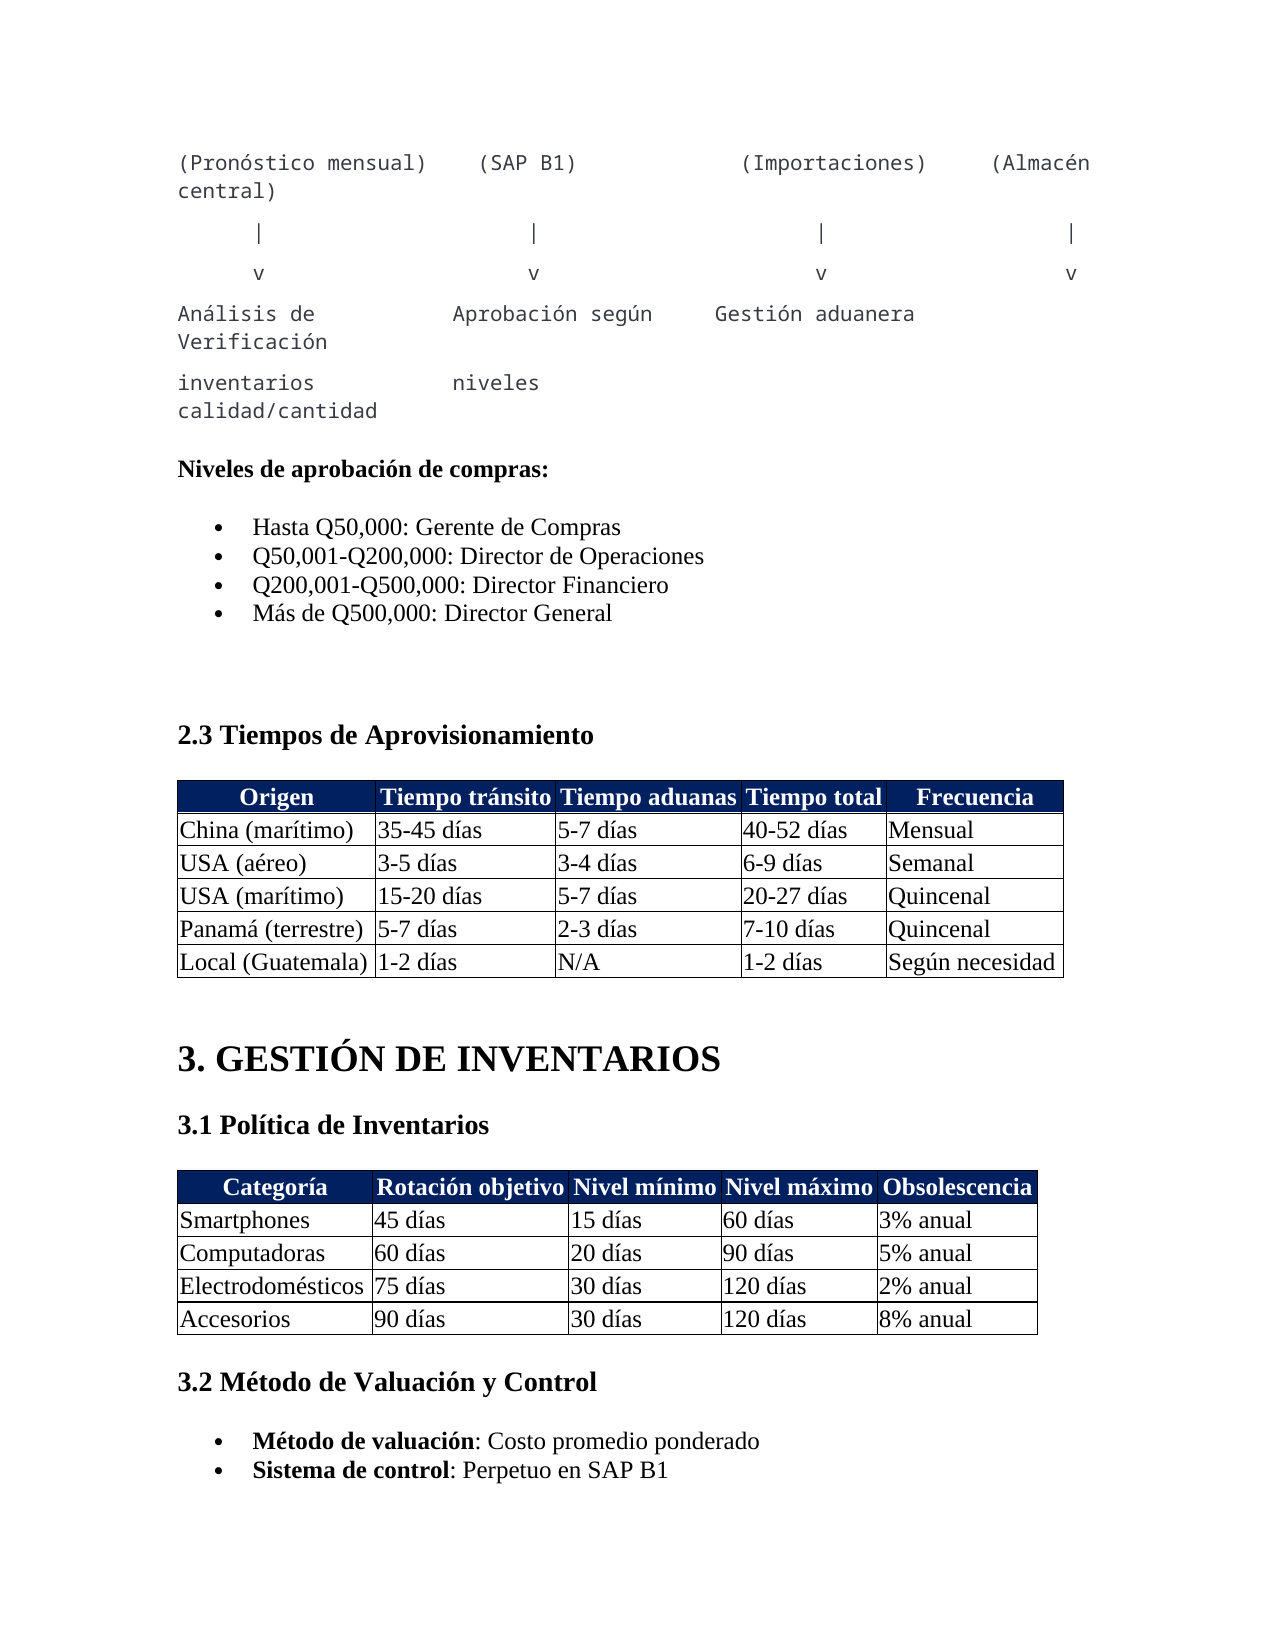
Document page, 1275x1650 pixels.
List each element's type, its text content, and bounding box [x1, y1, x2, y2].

table_cell 1-2 días [376, 945, 555, 977]
table_cell 30 días [569, 1270, 721, 1301]
table_cell 35-45 días [376, 814, 555, 845]
table_cell 60 días [722, 1204, 877, 1236]
table_cell 120 días [722, 1303, 877, 1334]
table_header Nivel mínimo [569, 1171, 721, 1203]
table_cell Smartphones [178, 1204, 372, 1236]
table_cell China (marítimo) [178, 814, 375, 845]
table_cell Según necesidad [887, 945, 1063, 977]
table_cell 90 días [722, 1237, 877, 1268]
table_cell N/A [556, 945, 741, 977]
text | | | | [177, 217, 1098, 245]
list Hasta Q50,000: Gerente de Compras [215, 512, 1098, 541]
table_cell Electrodomésticos [178, 1270, 372, 1301]
table_header Obsolescencia [878, 1171, 1037, 1203]
table_cell Mensual [887, 814, 1063, 845]
table_header Tiempo aduanas [556, 781, 741, 812]
table_header Tiempo tránsito [376, 781, 555, 812]
table_cell 7-10 días [742, 912, 886, 944]
table_cell 8% anual [878, 1303, 1037, 1334]
table_cell 20 días [569, 1237, 721, 1268]
table_cell 3-4 días [556, 846, 741, 878]
table_cell USA (marítimo) [178, 879, 375, 911]
text v v v v [177, 258, 1098, 286]
table_cell Quincenal [887, 912, 1063, 944]
text Análisis de Aprobación según Gestión aduanera Verificación [177, 299, 1098, 356]
list Q50,001-Q200,000: Director de Operaciones [215, 541, 1098, 570]
text 3.2 Método de Valuación y Control [177, 1364, 1098, 1397]
table_cell 3-5 días [376, 846, 555, 878]
table_header Tiempo total [742, 781, 886, 812]
table_cell Semanal [887, 846, 1063, 878]
table_cell Quincenal [887, 879, 1063, 911]
table_cell 3% anual [878, 1204, 1037, 1236]
text 3.1 Política de Inventarios [177, 1108, 1098, 1141]
text inventarios niveles calidad/cantidad [177, 368, 1098, 425]
text Niveles de aprobación de compras: [177, 454, 1098, 483]
table_header Nivel máximo [722, 1171, 877, 1203]
table_cell 75 días [373, 1270, 568, 1301]
text 2.3 Tiempos de Aprovisionamiento [177, 718, 1098, 750]
table_cell 15-20 días [376, 879, 555, 911]
table_cell 2% anual [878, 1270, 1037, 1301]
table_cell 5-7 días [556, 814, 741, 845]
table_cell 6-9 días [742, 846, 886, 878]
table_header Categoría [178, 1171, 372, 1203]
table_cell Local (Guatemala) [178, 945, 375, 977]
table_cell 40-52 días [742, 814, 886, 845]
table_cell 2-3 días [556, 912, 741, 944]
table_cell 90 días [373, 1303, 568, 1334]
table_cell 5-7 días [556, 879, 741, 911]
table_cell 5% anual [878, 1237, 1037, 1268]
table_header Frecuencia [887, 781, 1063, 812]
text 3. GESTIÓN DE INVENTARIOS [177, 1036, 1098, 1079]
table_cell Panamá (terrestre) [178, 912, 375, 944]
list Método de valuación: Costo promedio ponderado [215, 1426, 1098, 1455]
list Q200,001-Q500,000: Director Financiero [215, 570, 1098, 598]
table_cell 1-2 días [742, 945, 886, 977]
table_cell 45 días [373, 1204, 568, 1236]
table_cell 30 días [569, 1303, 721, 1334]
table_cell Accesorios [178, 1303, 372, 1334]
table_cell 5-7 días [376, 912, 555, 944]
list Más de Q500,000: Director General [215, 598, 1098, 627]
table_header Rotación objetivo [373, 1171, 568, 1203]
table_cell Computadoras [178, 1237, 372, 1268]
table_cell 120 días [722, 1270, 877, 1301]
list Sistema de control: Perpetuo en SAP B1 [215, 1455, 1098, 1484]
table_cell USA (aéreo) [178, 846, 375, 878]
table_cell 20-27 días [742, 879, 886, 911]
table_cell 60 días [373, 1237, 568, 1268]
table_cell 15 días [569, 1204, 721, 1236]
table_header Origen [178, 781, 375, 812]
text (Pronóstico mensual) (SAP B1) (Importaciones) (Almacén central) [177, 148, 1098, 204]
